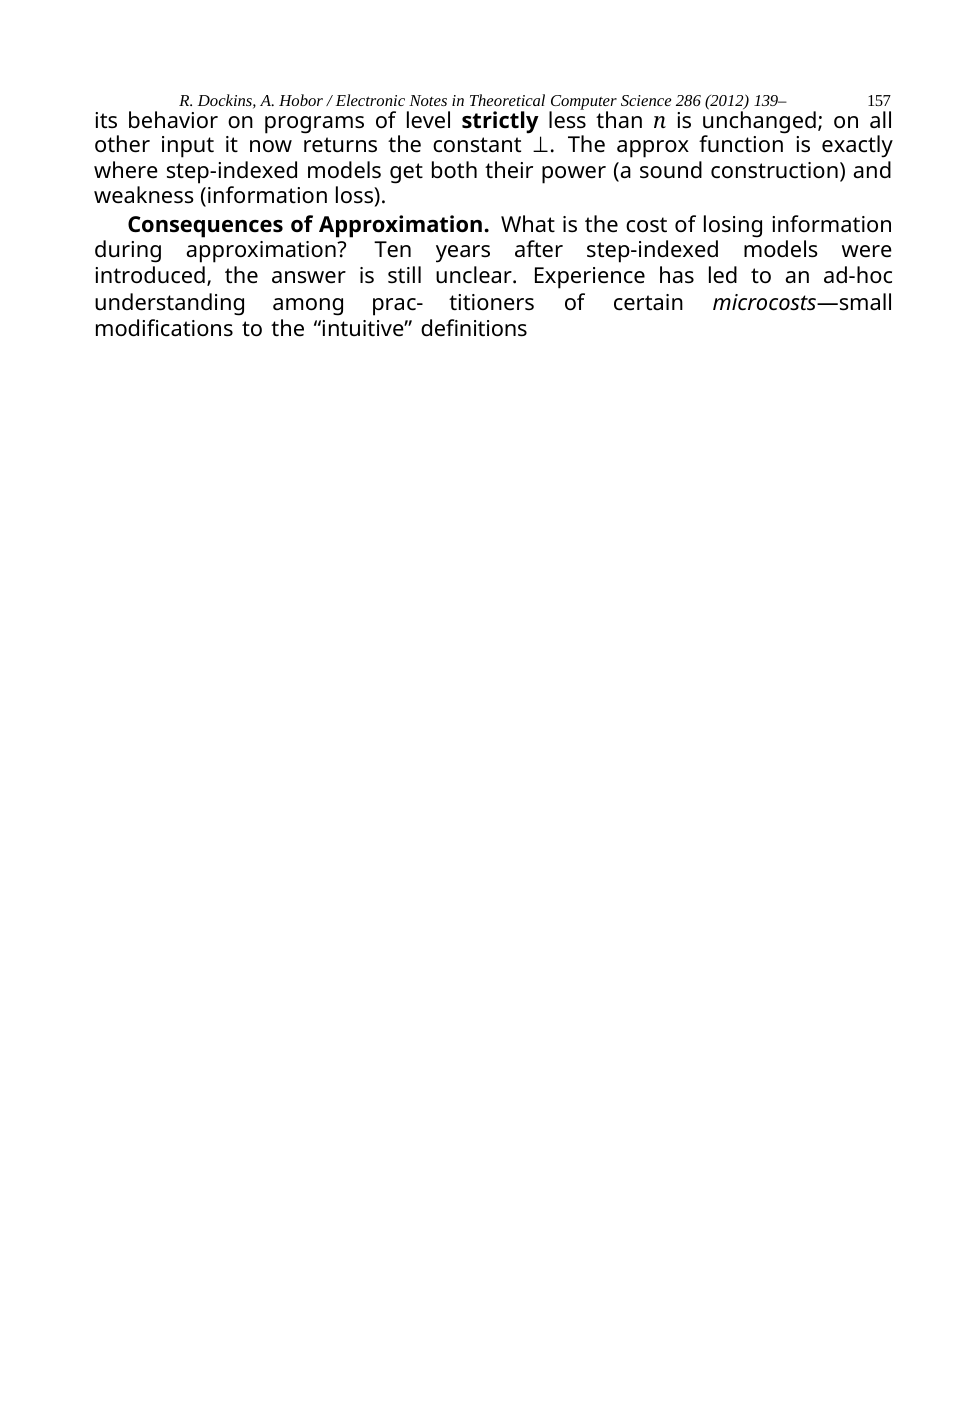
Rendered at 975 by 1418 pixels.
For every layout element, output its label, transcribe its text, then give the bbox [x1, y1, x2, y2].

text Consequences of Approximation. What is the cost of losing information during approximation? Ten years after step-indexed models were introduced, the answer is still unclear. Experience has led to an ad-hoc understanding among prac- titioners of certain microcosts—small modifications to the “intuitive” definitions [94, 211, 893, 343]
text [94, 108, 893, 210]
